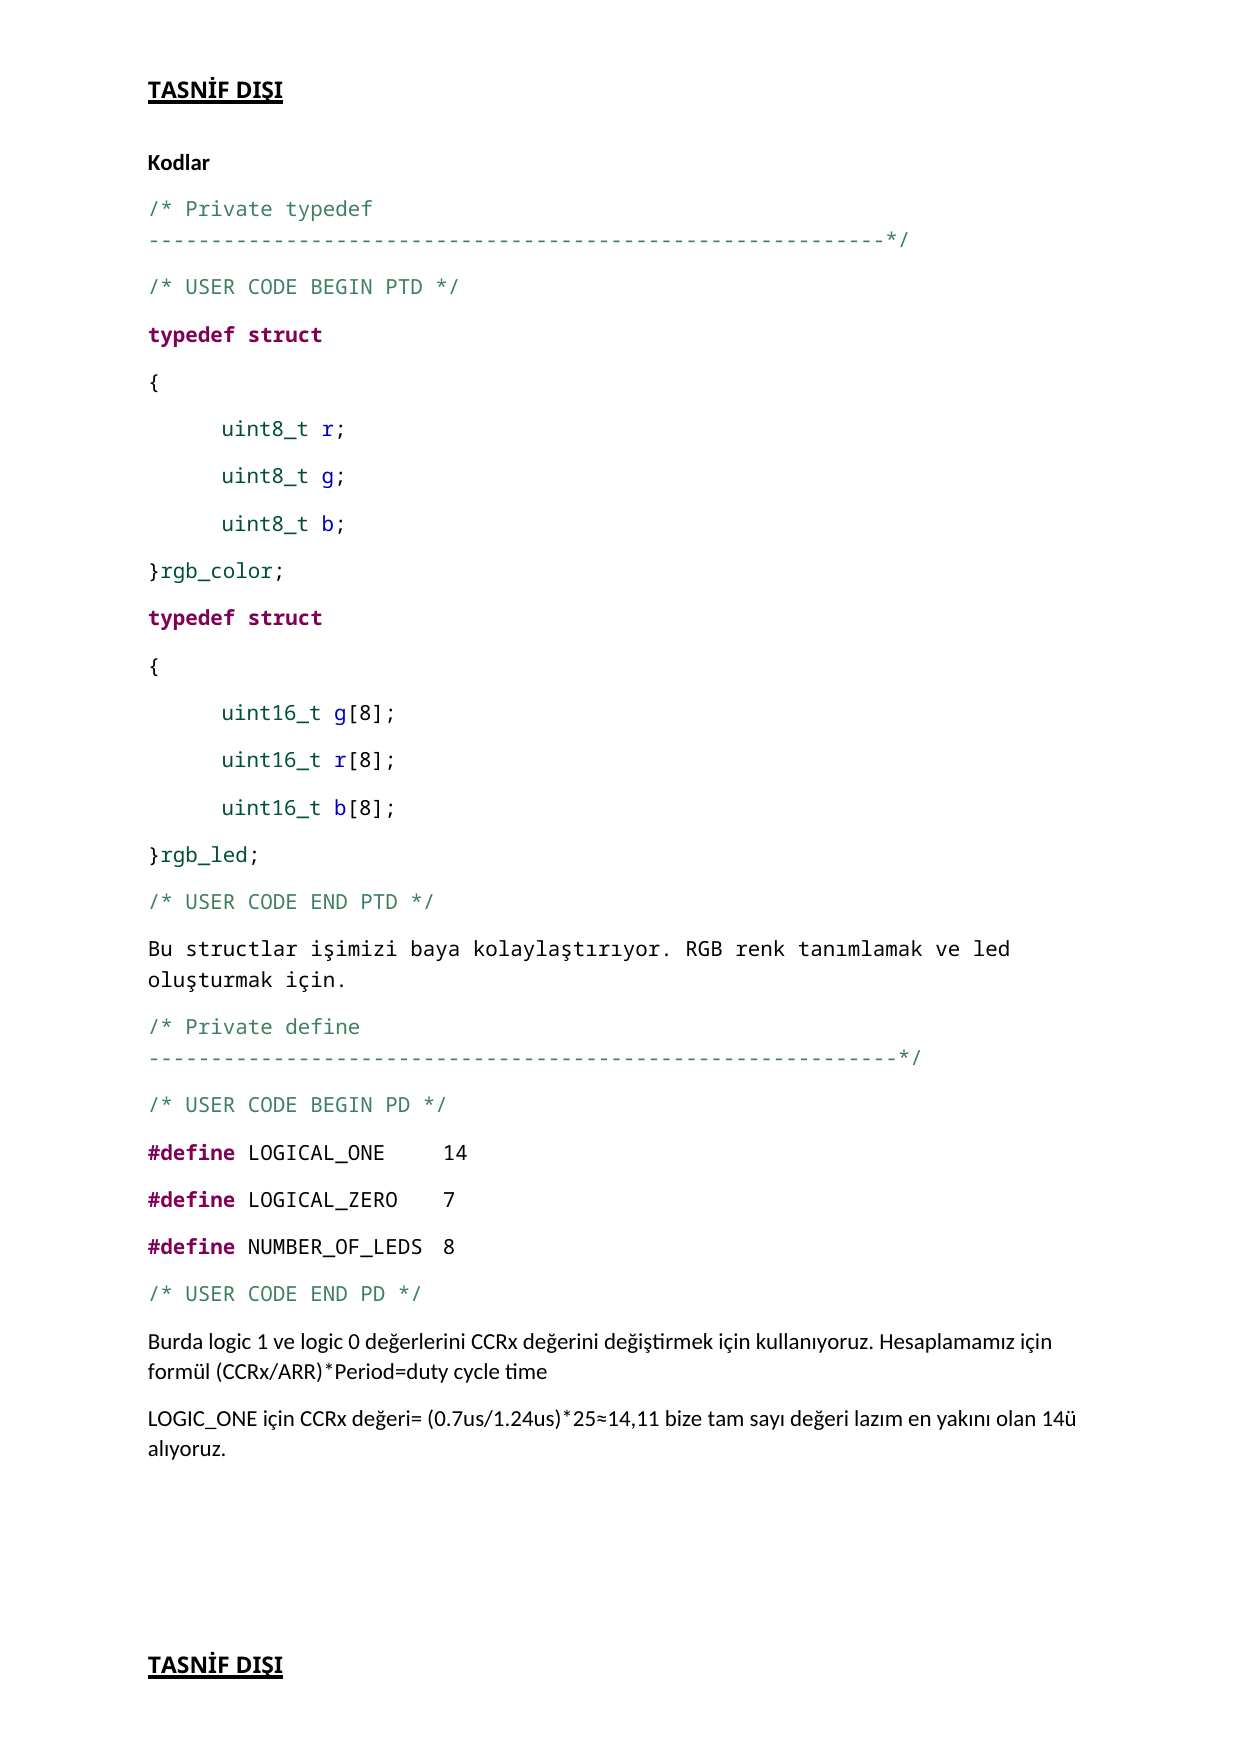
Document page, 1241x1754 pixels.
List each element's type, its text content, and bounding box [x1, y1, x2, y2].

text #define LOGICAL_ONE 14 [148, 1138, 1093, 1166]
text typedef struct [148, 603, 1093, 632]
text uint16_t g[8]; [148, 698, 1093, 726]
text /* Private typedef -----------------------------------------------------------*/ [148, 194, 1093, 253]
text }rgb_color; [148, 556, 1093, 584]
text typedef struct [148, 320, 1093, 348]
text { [148, 367, 1093, 395]
text /* USER CODE END PD */ [148, 1279, 1093, 1308]
text uint8_t r; [148, 414, 1093, 443]
text { [148, 651, 1093, 679]
text }rgb_led; [148, 840, 1093, 868]
text uint8_t b; [148, 509, 1093, 537]
text Kodlar [148, 148, 1093, 176]
text Burda logic 1 ve logic 0 değerlerini CCRx değerini değiştirmek için kullanıyoruz. Hesaplamamız için formül (CCRx/ARR)*Period=duty cycle time [148, 1327, 1093, 1385]
text #define LOGICAL_ZERO 7 [148, 1185, 1093, 1213]
text /* USER CODE BEGIN PTD */ [148, 272, 1093, 301]
text uint8_t g; [148, 462, 1093, 490]
text uint16_t b[8]; [148, 793, 1093, 821]
text #define NUMBER_OF_LEDS 8 [148, 1232, 1093, 1261]
text /* USER CODE BEGIN PD */ [148, 1090, 1093, 1119]
text LOGIC_ONE için CCRx değeri= (0.7us/1.24us)*25≈14,11 bize tam sayı değeri lazım en yakını olan 14ü alıyoruz. [148, 1404, 1093, 1462]
text uint16_t r[8]; [148, 745, 1093, 774]
text /* USER CODE END PTD */ [148, 887, 1093, 916]
text /* Private define ------------------------------------------------------------*/ [148, 1012, 1093, 1071]
text Bu structlar işimizi baya kolaylaştırıyor. RGB renk tanımlamak ve led oluşturmak için. [148, 934, 1093, 993]
